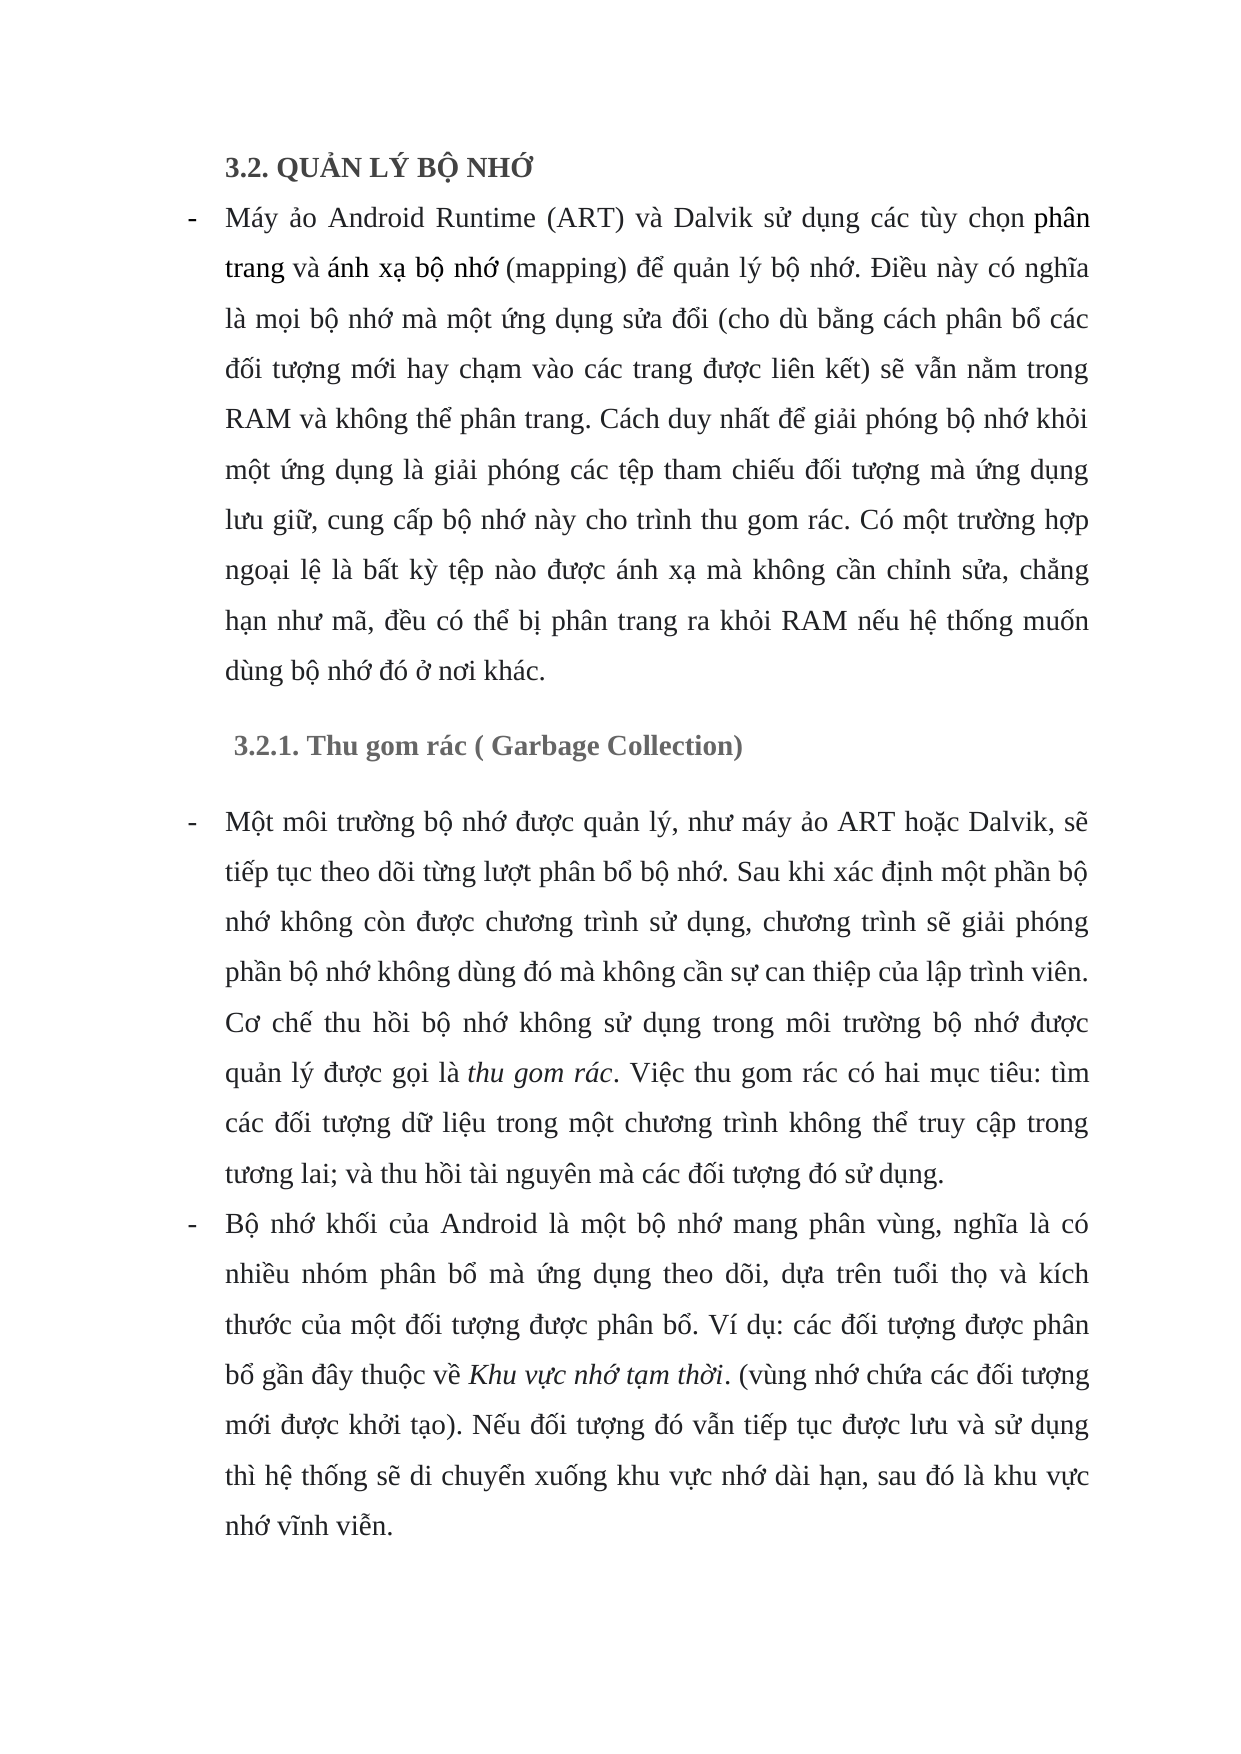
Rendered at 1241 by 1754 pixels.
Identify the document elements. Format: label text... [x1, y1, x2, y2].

subtitle 3.2.1. Thu gom rác ( Garbage Collection) [233, 728, 1090, 762]
list Một môi trường bộ nhớ được quản lý, như máy ảo ART hoặc Dalvik, sẽ tiếp tục theo dõi từng lượt phân bổ bộ nhớ. Sau khi xác định một phần bộ nhớ không còn được chương trình sử dụng, chương trình sẽ giải phóng phần bộ nhớ không dùng đó mà không cần sự can thiệp của lập trình viên. Cơ chế thu hồi bộ nhớ không sử dụng trong môi trường bộ nhớ được quản lý được gọi là thu gom rác. Việc thu gom rác có hai mục tiêu: tìm các đối tượng dữ liệu trong một chương trình không thể truy cập trong tương lai; và thu hồi tài nguyên mà các đối tượng đó sử dụng. [187, 804, 1090, 1189]
subtitle 3.2. QUẢN LÝ BỘ NHỚ [225, 150, 1090, 183]
list Máy ảo Android Runtime (ART) và Dalvik sử dụng các tùy chọn phân trang và ánh xạ bộ nhớ (mapping) để quản lý bộ nhớ. Điều này có nghĩa là mọi bộ nhớ mà một ứng dụng sửa đổi (cho dù bằng cách phân bổ các đối tượng mới hay chạm vào các trang được liên kết) sẽ vẫn nằm trong RAM và không thể phân trang. Cách duy nhất để giải phóng bộ nhớ khỏi một ứng dụng là giải phóng các tệp tham chiếu đối tượng mà ứng dụng lưu giữ, cung cấp bộ nhớ này cho trình thu gom rác. Có một trường hợp ngoại lệ là bất kỳ tệp nào được ánh xạ mà không cần chỉnh sửa, chẳng hạn như mã, đều có thể bị phân trang ra khỏi RAM nếu hệ thống muốn dùng bộ nhớ đó ở nơi khác. [187, 200, 1090, 687]
list Bộ nhớ khối của Android là một bộ nhớ mang phân vùng, nghĩa là có nhiều nhóm phân bổ mà ứng dụng theo dõi, dựa trên tuổi thọ và kích thước của một đối tượng được phân bổ. Ví dụ: các đối tượng được phân bổ gần đây thuộc về Khu vực nhớ tạm thời. (vùng nhớ chứa các đối tượng mới được khởi tạo). Nếu đối tượng đó vẫn tiếp tục được lưu và sử dụng thì hệ thống sẽ di chuyển xuống khu vực nhớ dài hạn, sau đó là khu vực nhớ vĩnh viễn. [187, 1206, 1090, 1542]
